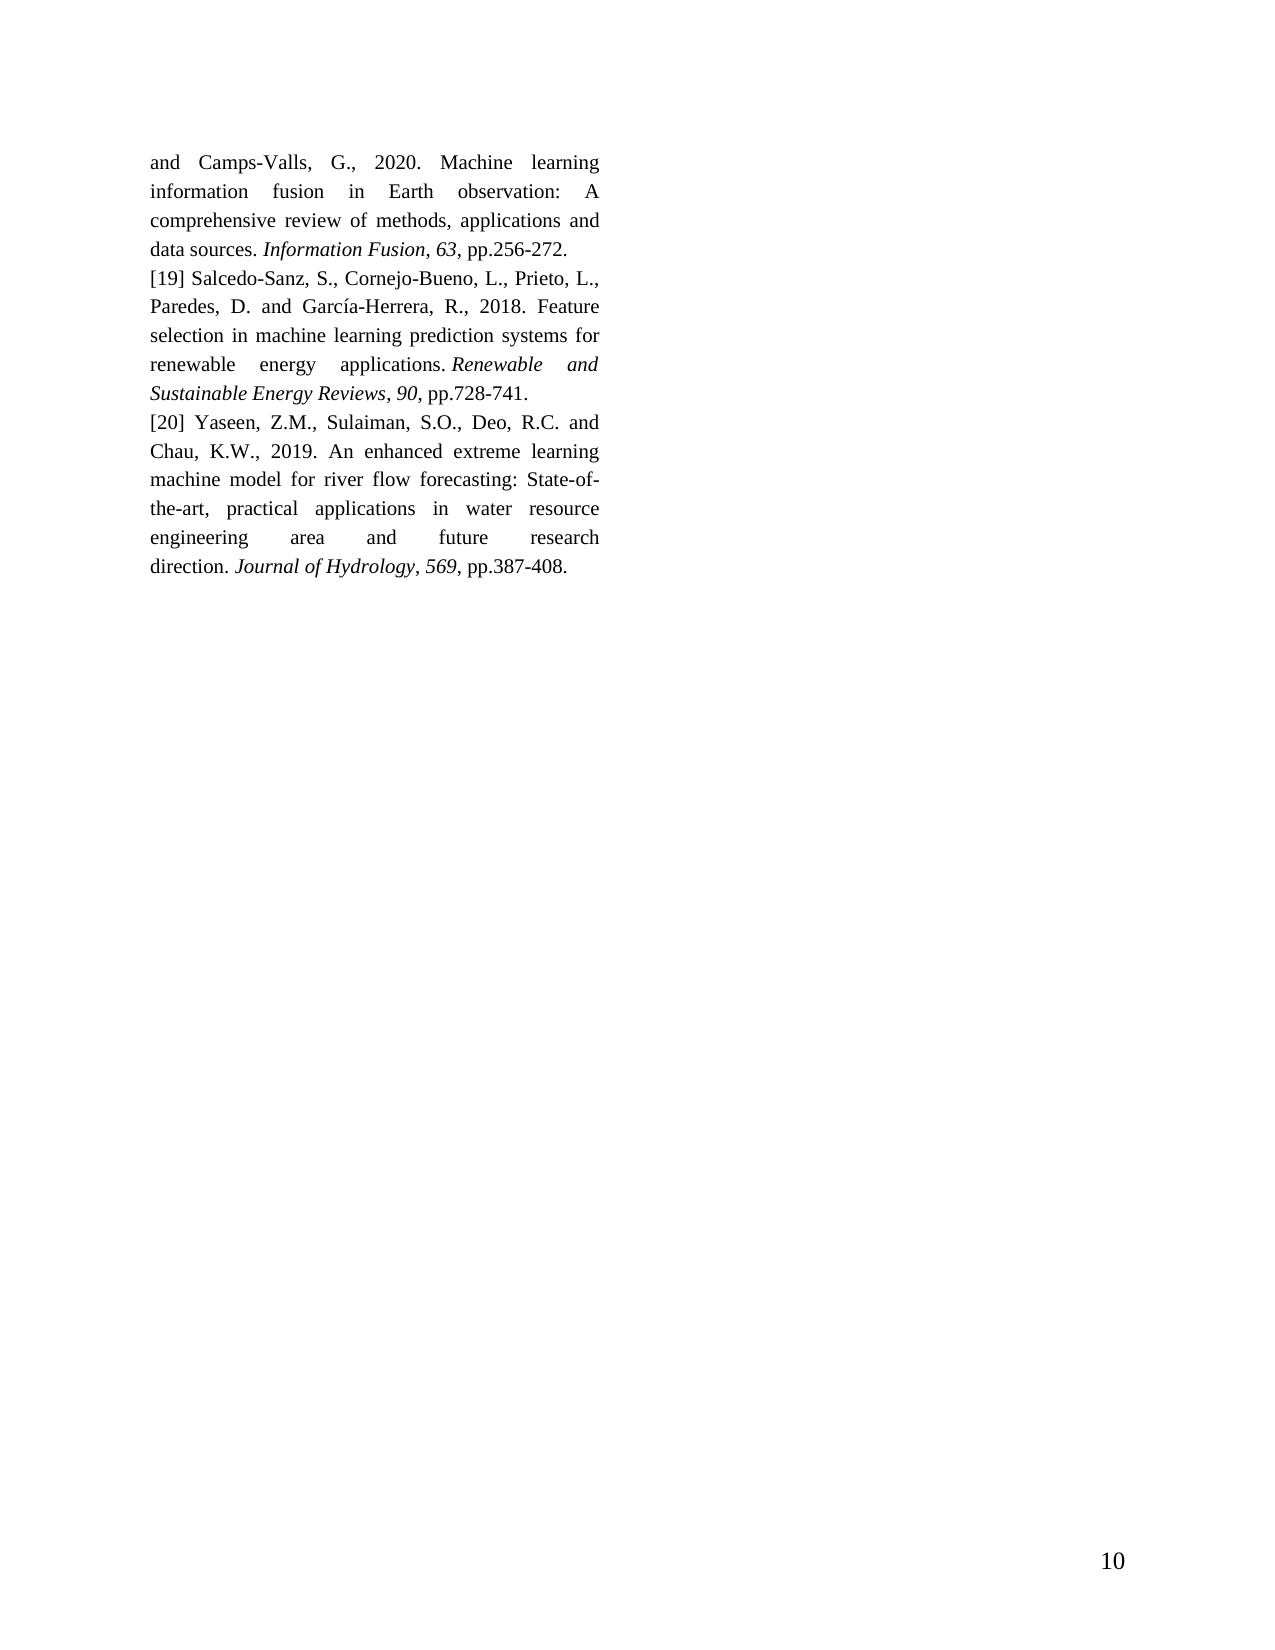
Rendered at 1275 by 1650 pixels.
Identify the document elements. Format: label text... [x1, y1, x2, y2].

text [20] Yaseen, Z.M., Sulaiman, S.O., Deo, R.C. and Chau, K.W., 2019. An enhanced extreme learning machine model for river flow forecasting: State-of-the-art, practical applications in water resource engineering area and future research direction. Journal of Hydrology, 569, pp.387-408. [150, 410, 600, 578]
text [19] Salcedo-Sanz, S., Cornejo-Bueno, L., Prieto, L., Paredes, D. and García-Herrera, R., 2018. Feature selection in machine learning prediction systems for renewable energy applications. Renewable and Sustainable Energy Reviews, 90, pp.728-741. [150, 265, 600, 405]
